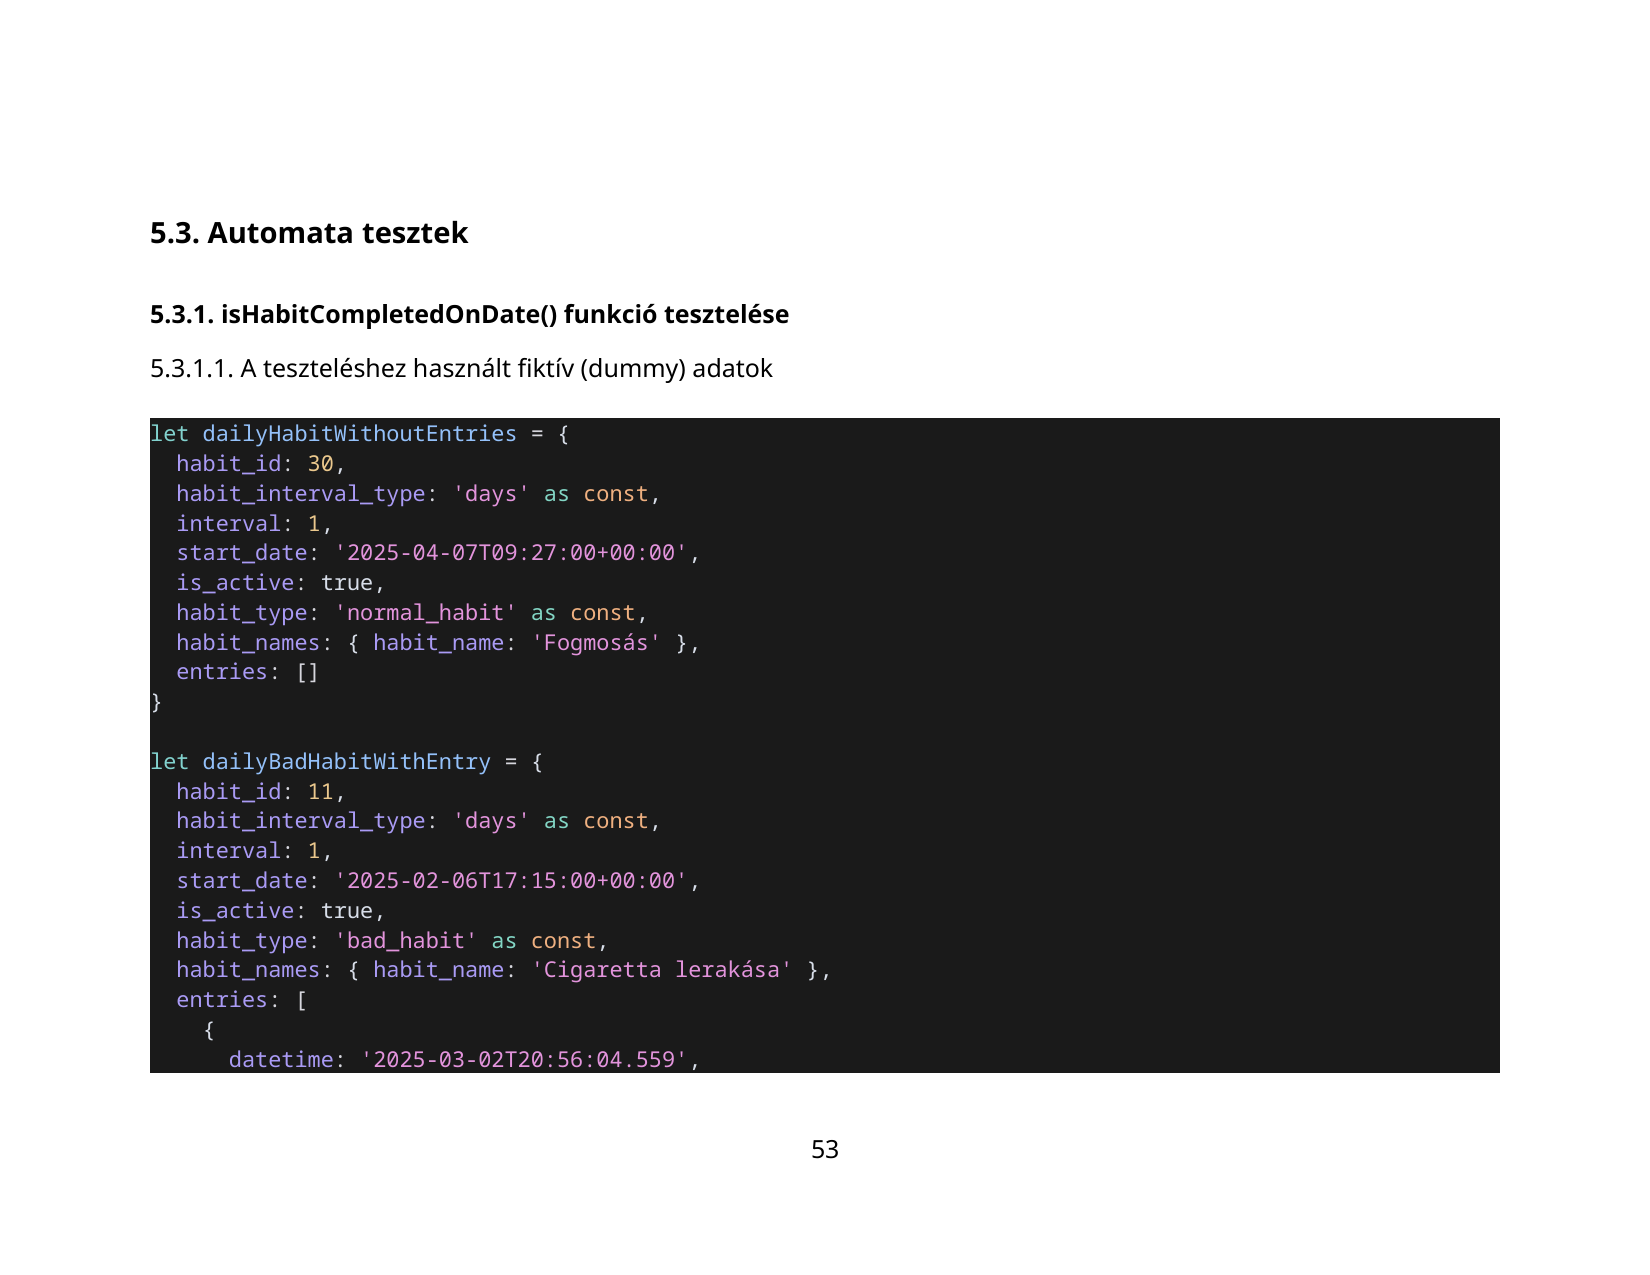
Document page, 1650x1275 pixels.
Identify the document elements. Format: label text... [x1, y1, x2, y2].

text start_date: '2025-04-07T09:27:00+00:00', [150, 537, 1500, 567]
text is_active: true, [150, 895, 1500, 924]
text { [150, 1014, 1500, 1044]
text habit_names: { habit_name: 'Cigaretta lerakása' }, [150, 954, 1500, 984]
text 5.3.1.1. A teszteléshez használt fiktív (dummy) adatok [150, 350, 1500, 384]
text interval: 1, [150, 507, 1500, 537]
text habit_type: 'normal_habit' as const, [150, 597, 1500, 627]
text let dailyHabitWithoutEntries = { [150, 418, 1500, 448]
text interval: 1, [150, 835, 1500, 865]
text habit_type: 'bad_habit' as const, [150, 924, 1500, 954]
text datetime: '2025-03-02T20:56:04.559', [150, 1044, 1500, 1073]
text } [150, 686, 1500, 716]
text habit_names: { habit_name: 'Fogmosás' }, [150, 627, 1500, 656]
text is_active: true, [150, 567, 1500, 597]
text entries: [] [150, 656, 1500, 686]
text start_date: '2025-02-06T17:15:00+00:00', [150, 865, 1500, 895]
text habit_interval_type: 'days' as const, [150, 478, 1500, 507]
text habit_id: 30, [150, 448, 1500, 478]
text habit_interval_type: 'days' as const, [150, 805, 1500, 835]
text 5.3.1. isHabitCompletedOnDate() funkció tesztelése [150, 297, 1500, 331]
text habit_id: 11, [150, 776, 1500, 805]
text let dailyBadHabitWithEntry = { [150, 746, 1500, 776]
subtitle 5.3. Automata tesztek [150, 212, 1500, 252]
text entries: [ [150, 984, 1500, 1014]
